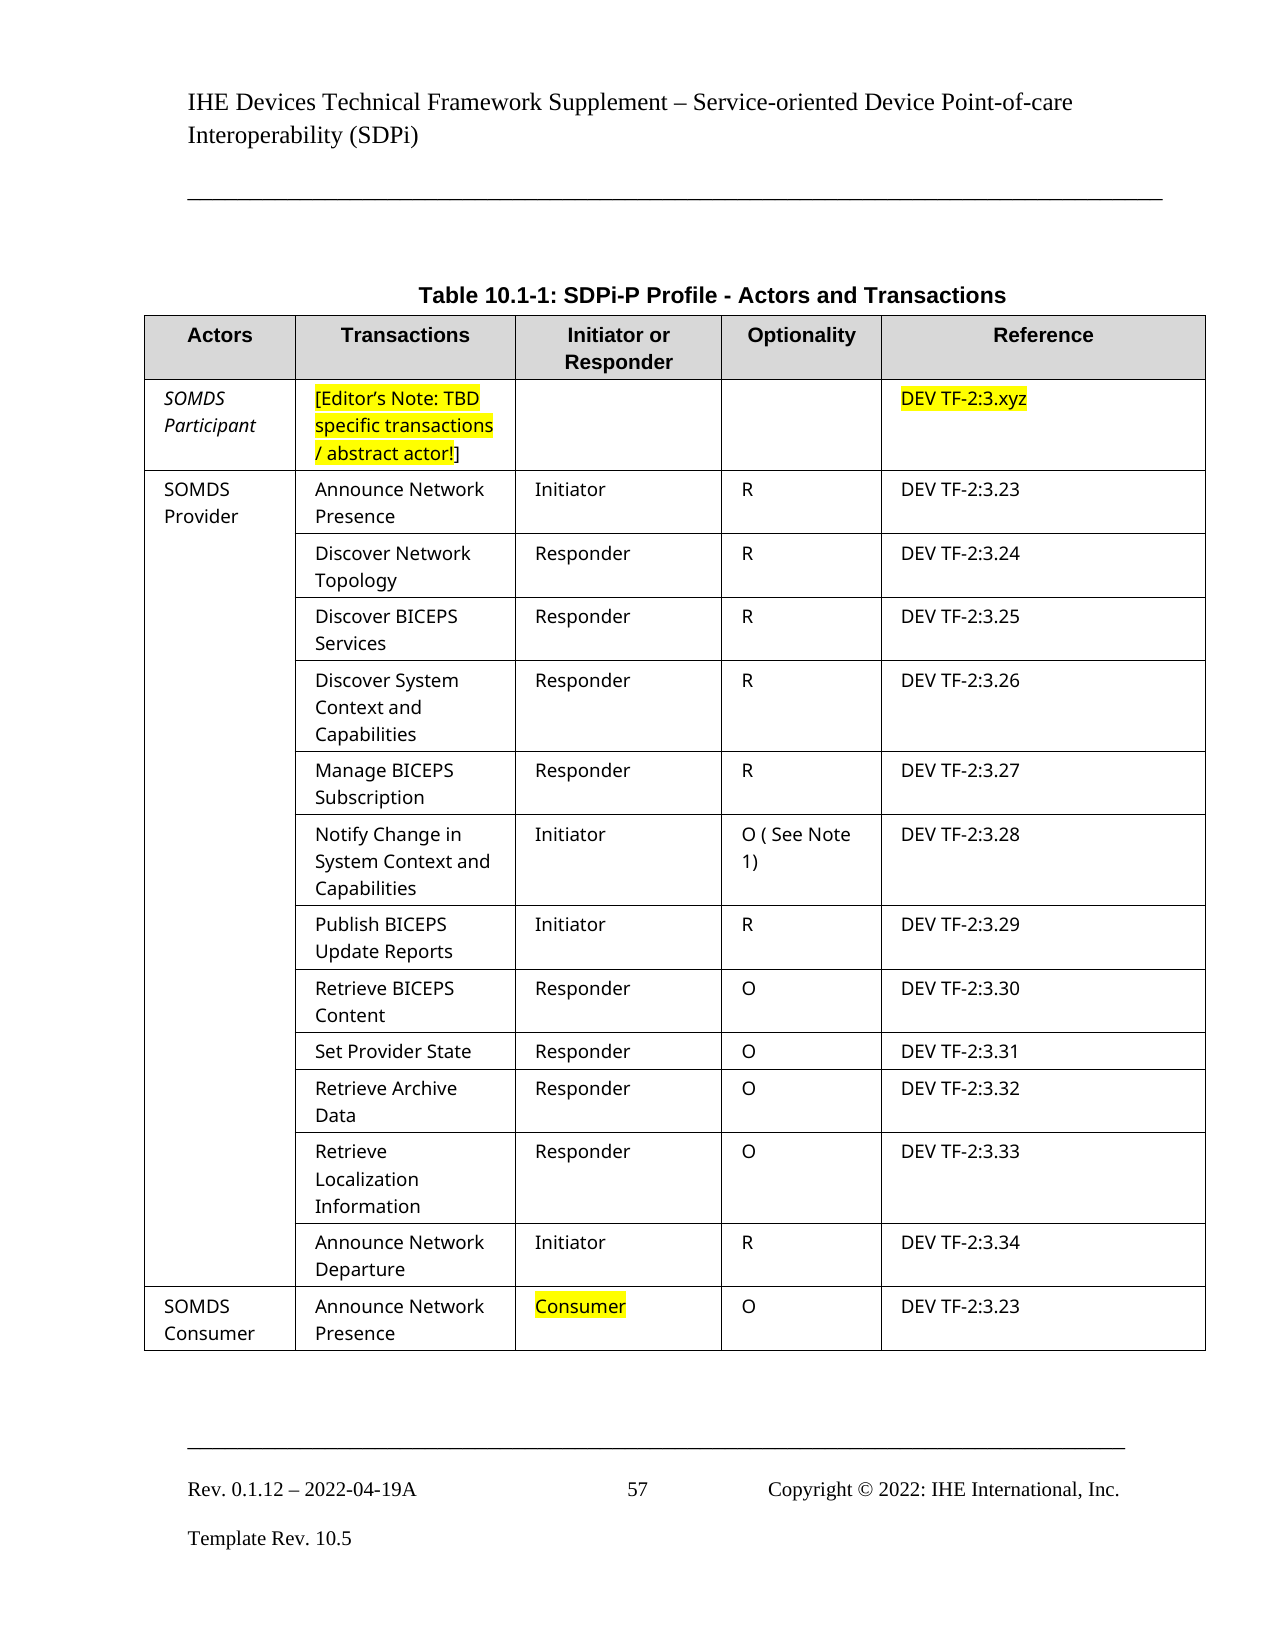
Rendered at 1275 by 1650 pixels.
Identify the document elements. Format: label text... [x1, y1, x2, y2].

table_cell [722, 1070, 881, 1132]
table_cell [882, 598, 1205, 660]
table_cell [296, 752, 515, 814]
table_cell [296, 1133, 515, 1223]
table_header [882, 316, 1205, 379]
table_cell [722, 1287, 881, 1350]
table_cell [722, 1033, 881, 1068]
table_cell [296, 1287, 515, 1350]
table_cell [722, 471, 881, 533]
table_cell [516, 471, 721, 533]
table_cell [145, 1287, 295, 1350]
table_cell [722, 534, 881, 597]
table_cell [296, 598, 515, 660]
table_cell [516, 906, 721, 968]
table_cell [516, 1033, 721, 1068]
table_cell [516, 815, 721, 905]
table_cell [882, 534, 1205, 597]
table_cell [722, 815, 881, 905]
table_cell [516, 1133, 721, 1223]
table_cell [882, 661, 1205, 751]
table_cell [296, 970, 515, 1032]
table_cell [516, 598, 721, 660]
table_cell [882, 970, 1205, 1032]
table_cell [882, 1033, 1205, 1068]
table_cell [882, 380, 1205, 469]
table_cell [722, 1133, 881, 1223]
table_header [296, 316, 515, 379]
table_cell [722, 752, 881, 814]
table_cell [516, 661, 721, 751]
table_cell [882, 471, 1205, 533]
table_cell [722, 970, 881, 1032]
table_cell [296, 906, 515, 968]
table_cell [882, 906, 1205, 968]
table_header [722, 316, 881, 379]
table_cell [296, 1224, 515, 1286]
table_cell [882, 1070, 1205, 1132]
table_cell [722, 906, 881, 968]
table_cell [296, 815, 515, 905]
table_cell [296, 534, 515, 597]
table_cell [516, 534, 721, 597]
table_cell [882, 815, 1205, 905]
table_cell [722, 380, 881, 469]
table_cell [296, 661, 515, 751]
title Table 10.1-1: SDPi-P Profile - Actors and Transactions [262, 282, 1162, 309]
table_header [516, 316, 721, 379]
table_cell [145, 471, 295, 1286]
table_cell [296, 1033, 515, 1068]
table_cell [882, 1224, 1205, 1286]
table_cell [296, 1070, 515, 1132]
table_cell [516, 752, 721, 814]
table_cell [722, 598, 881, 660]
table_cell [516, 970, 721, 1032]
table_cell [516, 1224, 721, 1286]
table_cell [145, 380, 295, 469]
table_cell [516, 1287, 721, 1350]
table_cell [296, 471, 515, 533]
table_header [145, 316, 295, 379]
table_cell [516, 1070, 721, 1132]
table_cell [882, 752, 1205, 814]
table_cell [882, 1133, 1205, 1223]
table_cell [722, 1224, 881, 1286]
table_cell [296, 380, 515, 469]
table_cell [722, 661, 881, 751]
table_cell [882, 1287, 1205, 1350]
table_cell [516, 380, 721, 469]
